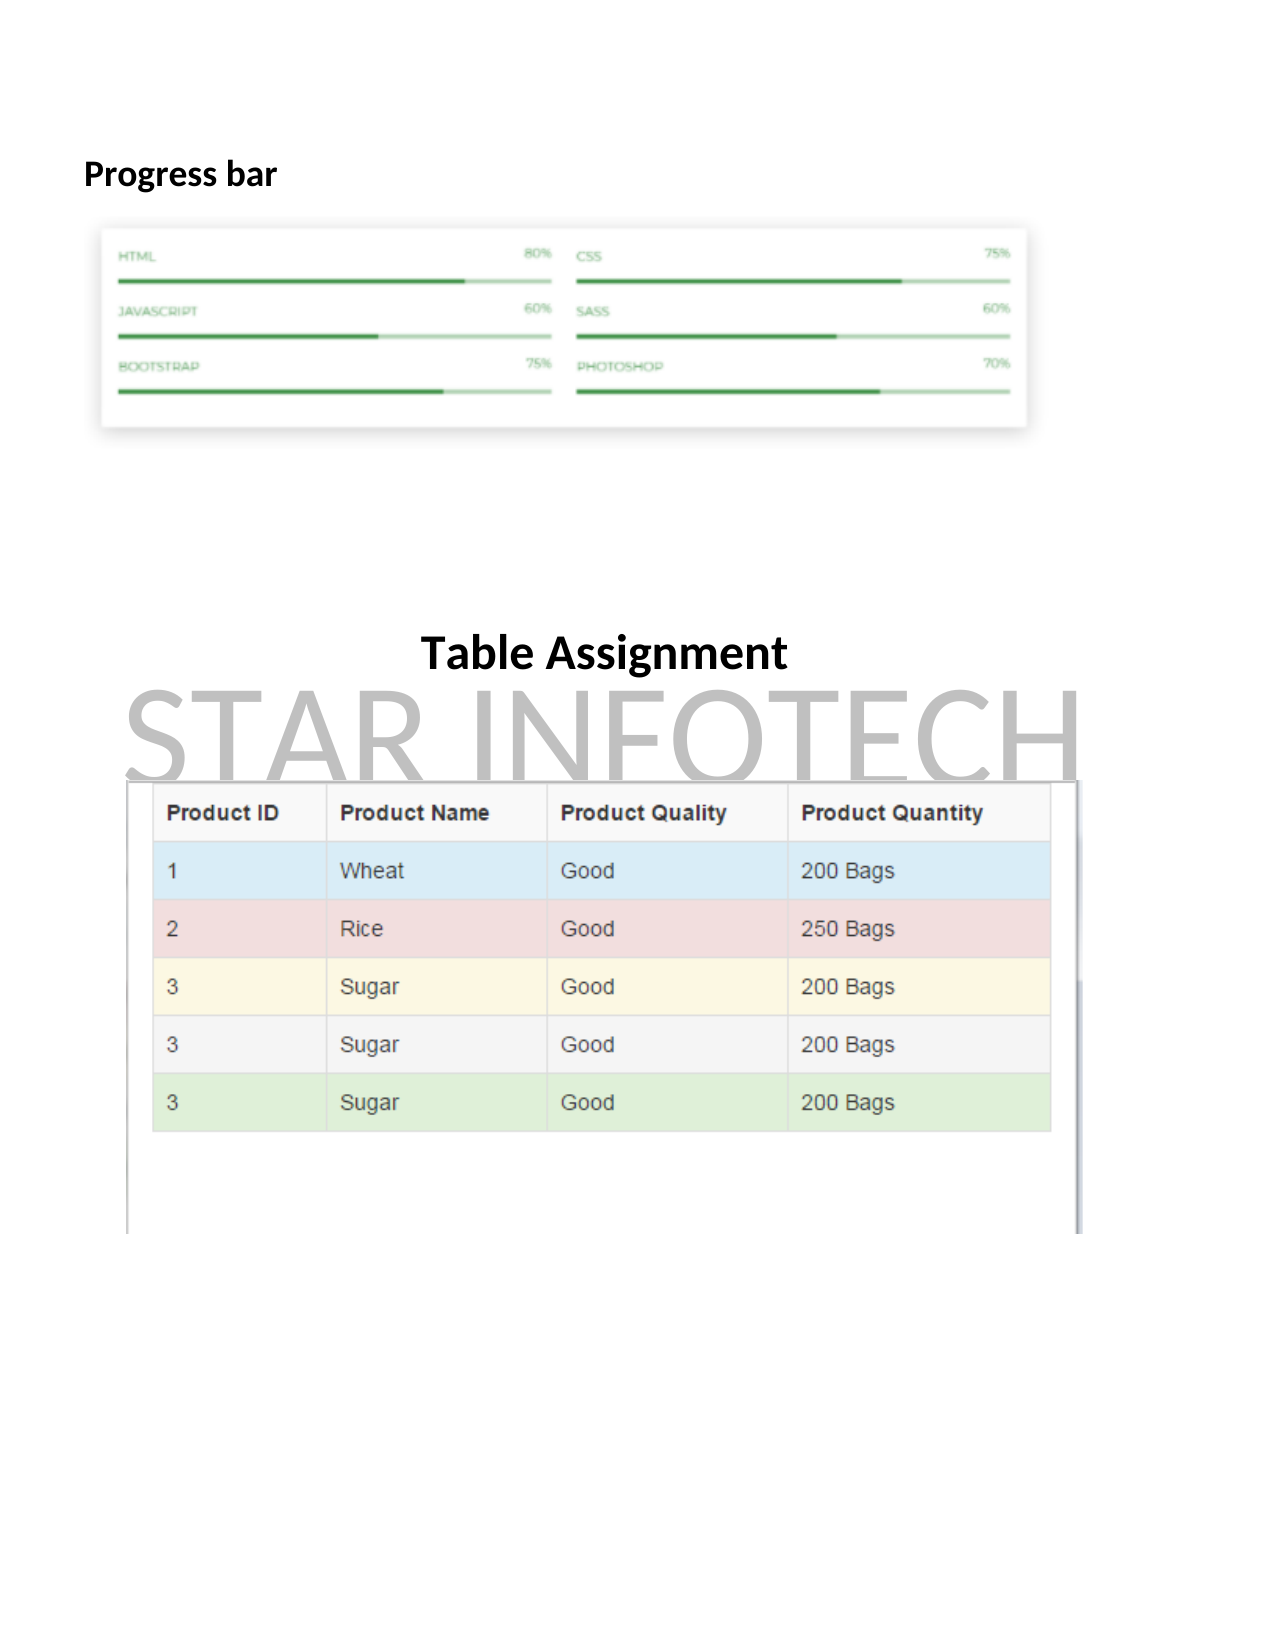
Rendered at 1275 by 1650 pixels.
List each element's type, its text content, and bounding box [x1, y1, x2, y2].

picture [126, 780, 1083, 1234]
picture [83, 216, 1059, 449]
text Table Assignment [84, 621, 1125, 682]
text Progress bar [84, 150, 1125, 196]
